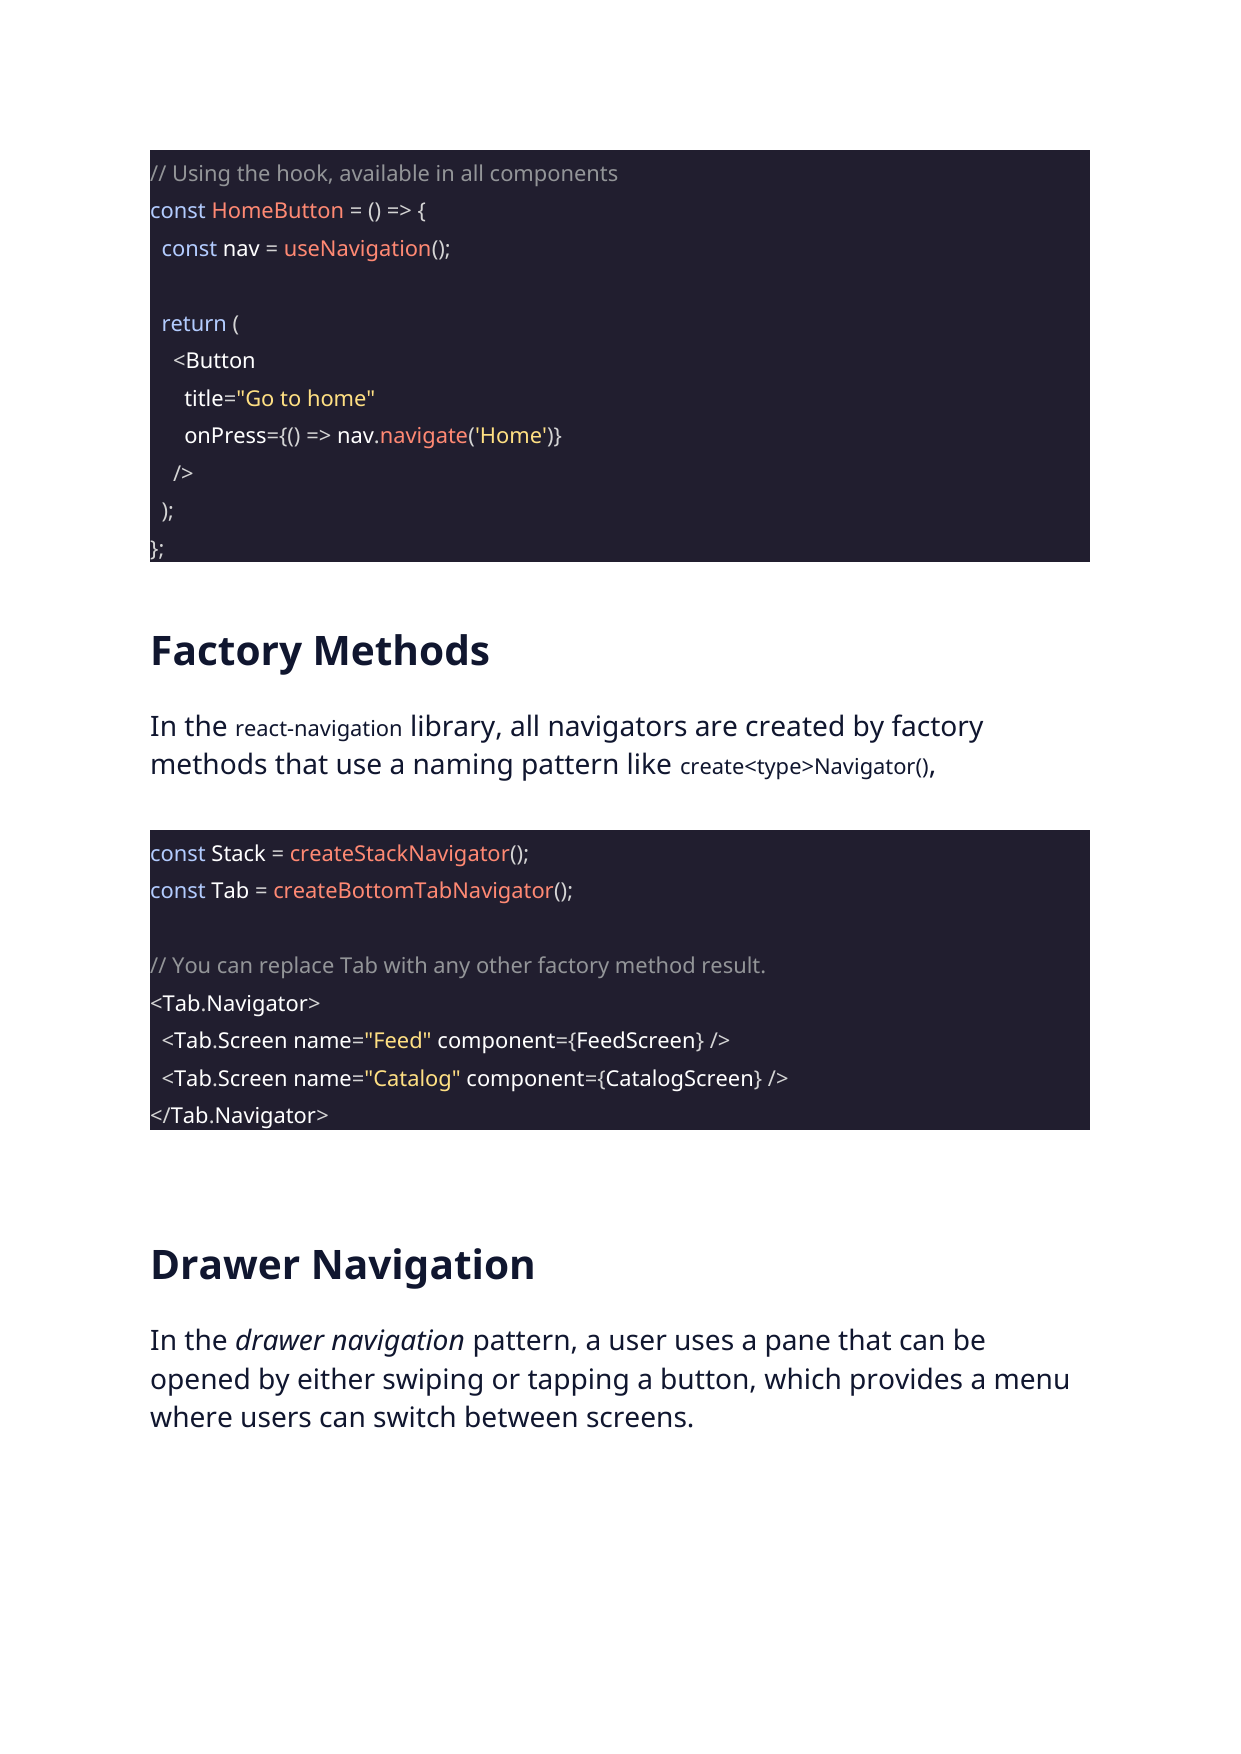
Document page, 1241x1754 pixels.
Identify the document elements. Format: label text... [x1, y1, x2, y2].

text const Tab = createBottomTabNavigator(); [150, 867, 1090, 905]
text </Tab.Navigator> [150, 1092, 1090, 1130]
text const Stack = createStackNavigator(); [150, 830, 1090, 867]
text }; [150, 525, 1090, 562]
text title="Go to home" [150, 375, 1090, 412]
text <Tab.Screen name="Feed" component={FeedScreen} /> [150, 1017, 1090, 1055]
text ); [150, 487, 1090, 525]
text In the react-navigation library, all navigators are created by factory methods that use a naming pattern like create<type>Navigator(), [150, 706, 1090, 783]
subtitle Drawer Navigation [150, 1236, 1090, 1291]
text In the drawer navigation pattern, a user uses a pane that can be opened by either swiping or tapping a button, which provides a menu where users can switch between screens. [150, 1321, 1090, 1436]
text // You can replace Tab with any other factory method result. [150, 942, 1090, 980]
text /> [150, 450, 1090, 487]
text const HomeButton = () => { [150, 187, 1090, 225]
subtitle Factory Methods [150, 622, 1090, 677]
text return ( [150, 300, 1090, 337]
text onPress={() => nav.navigate('Home')} [150, 412, 1090, 450]
text <Tab.Navigator> [150, 980, 1090, 1017]
text <Button [150, 337, 1090, 375]
text // Using the hook, available in all components [150, 150, 1090, 187]
text <Tab.Screen name="Catalog" component={CatalogScreen} /> [150, 1055, 1090, 1092]
text const nav = useNavigation(); [150, 225, 1090, 262]
